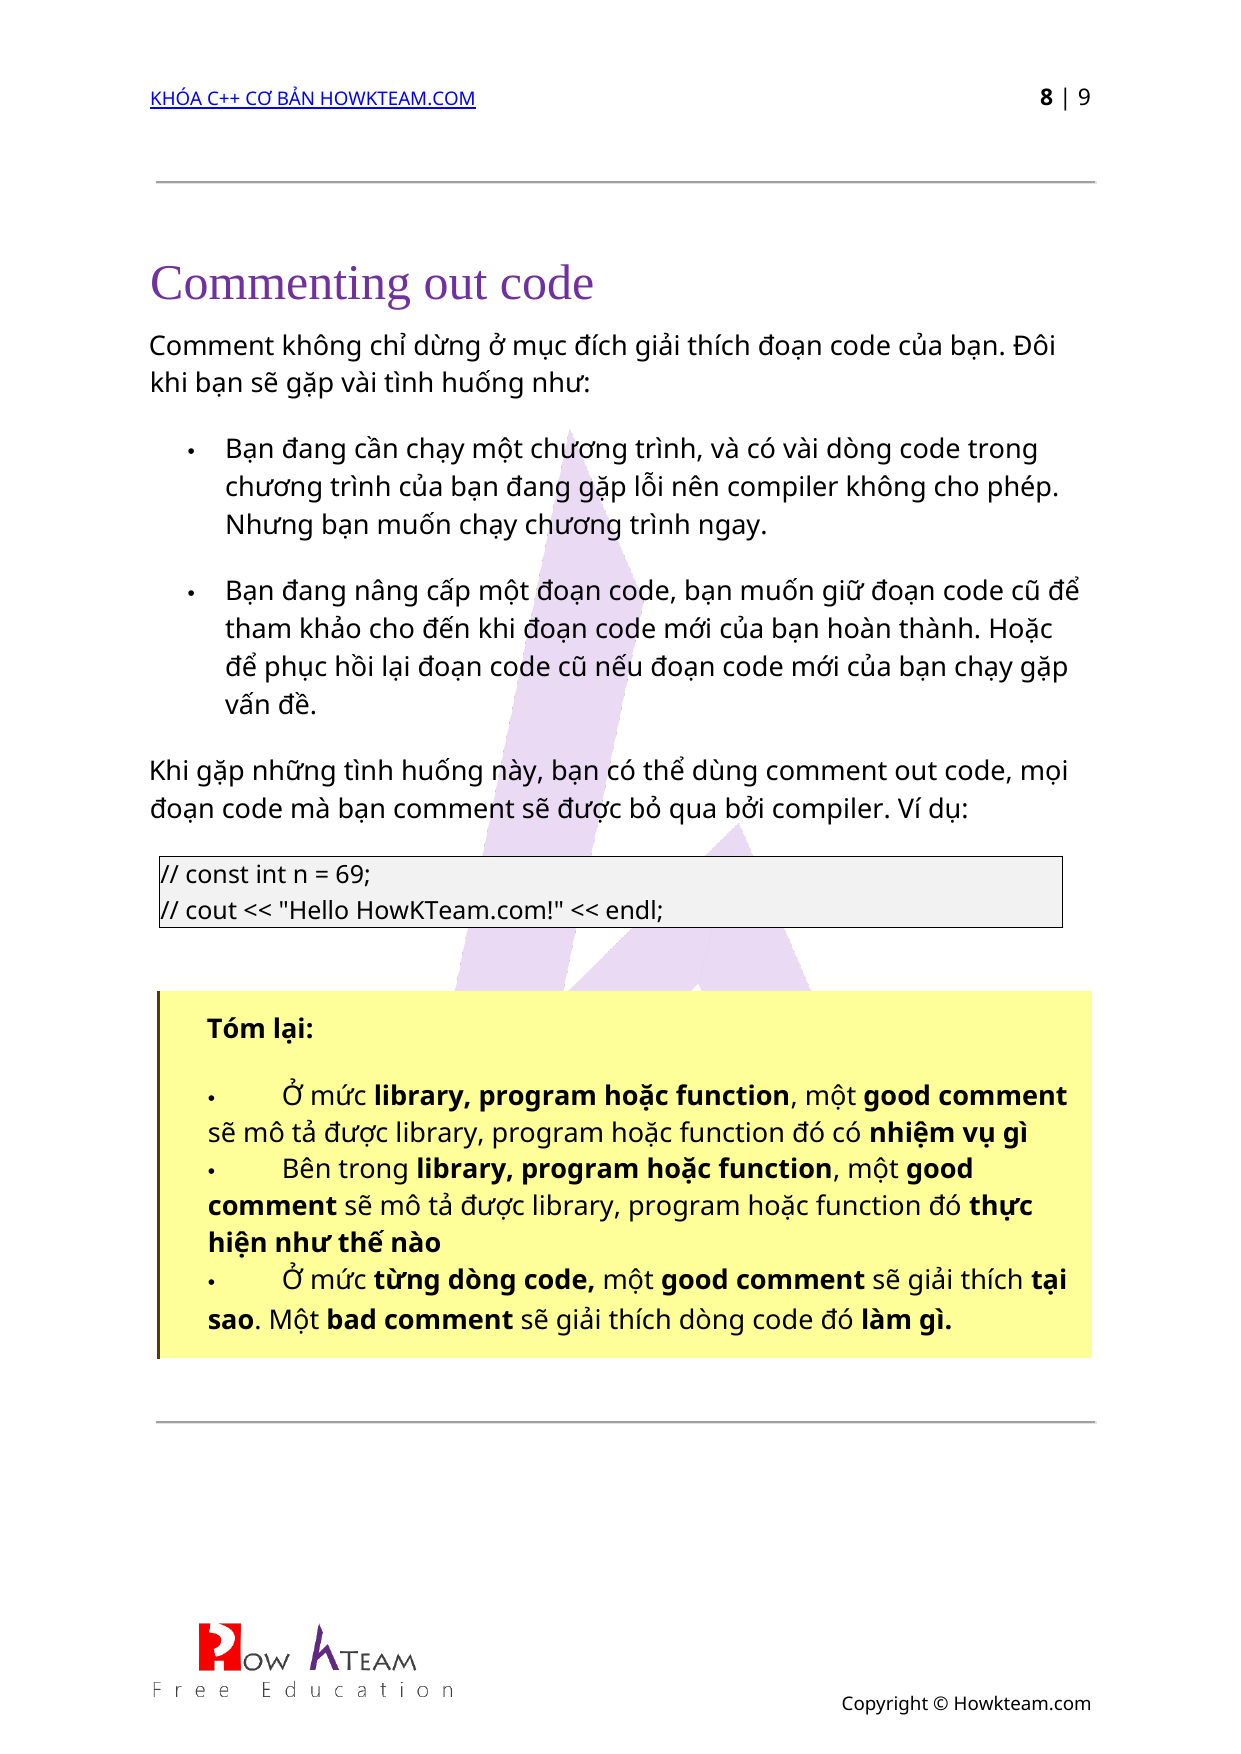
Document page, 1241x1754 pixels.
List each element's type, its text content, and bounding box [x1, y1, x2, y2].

picture [150, 406, 1091, 752]
table_header Tóm lại: Ở mức library, program hoặc function, một good comment sẽ mô tả được library, program hoặc function đó có nhiệm vụ gì Bên trong library, program hoặc function, một good comment sẽ mô tả được library, program hoặc function đó thực hiện như thế nào Ở mức từng dòng code, một good comment sẽ giải thích tại sao. Một bad comment sẽ giải thích dòng code đó làm gì. [160, 991, 1092, 1358]
list Bạn đang cần chạy một chương trình, và có vài dòng code trong chương trình của bạn đang gặp lỗi nên compiler không cho phép. [187, 430, 1091, 505]
list Bạn đang nâng cấp một đoạn code, bạn muốn giữ đoạn code cũ để tham khảo cho đến khi đoạn code mới của bạn hoàn thành. Hoặc để phục hồi lại đoạn code cũ nếu đoạn code mới của bạn chạy gặp vấn đề. [187, 572, 1091, 722]
subtitle Commenting out code [150, 253, 1097, 310]
picture [150, 826, 1091, 1347]
text // const int n = 69; [160, 857, 1062, 891]
picture [128, 1596, 481, 1718]
text Comment không chỉ dừng ở mục đích giải thích đoạn code của bạn. Đôi khi bạn sẽ gặp vài tình huống như: [148, 326, 1091, 401]
text // cout << "Hello HowKTeam.com!" << endl; [160, 892, 1062, 927]
text Khi gặp những tình huống này, bạn có thể dùng comment out code, mọi đoạn code mà bạn comment sẽ được bỏ qua bởi compiler. Ví dụ: [148, 752, 1091, 826]
text Nhưng bạn muốn chạy chương trình ngay. [225, 506, 1091, 543]
